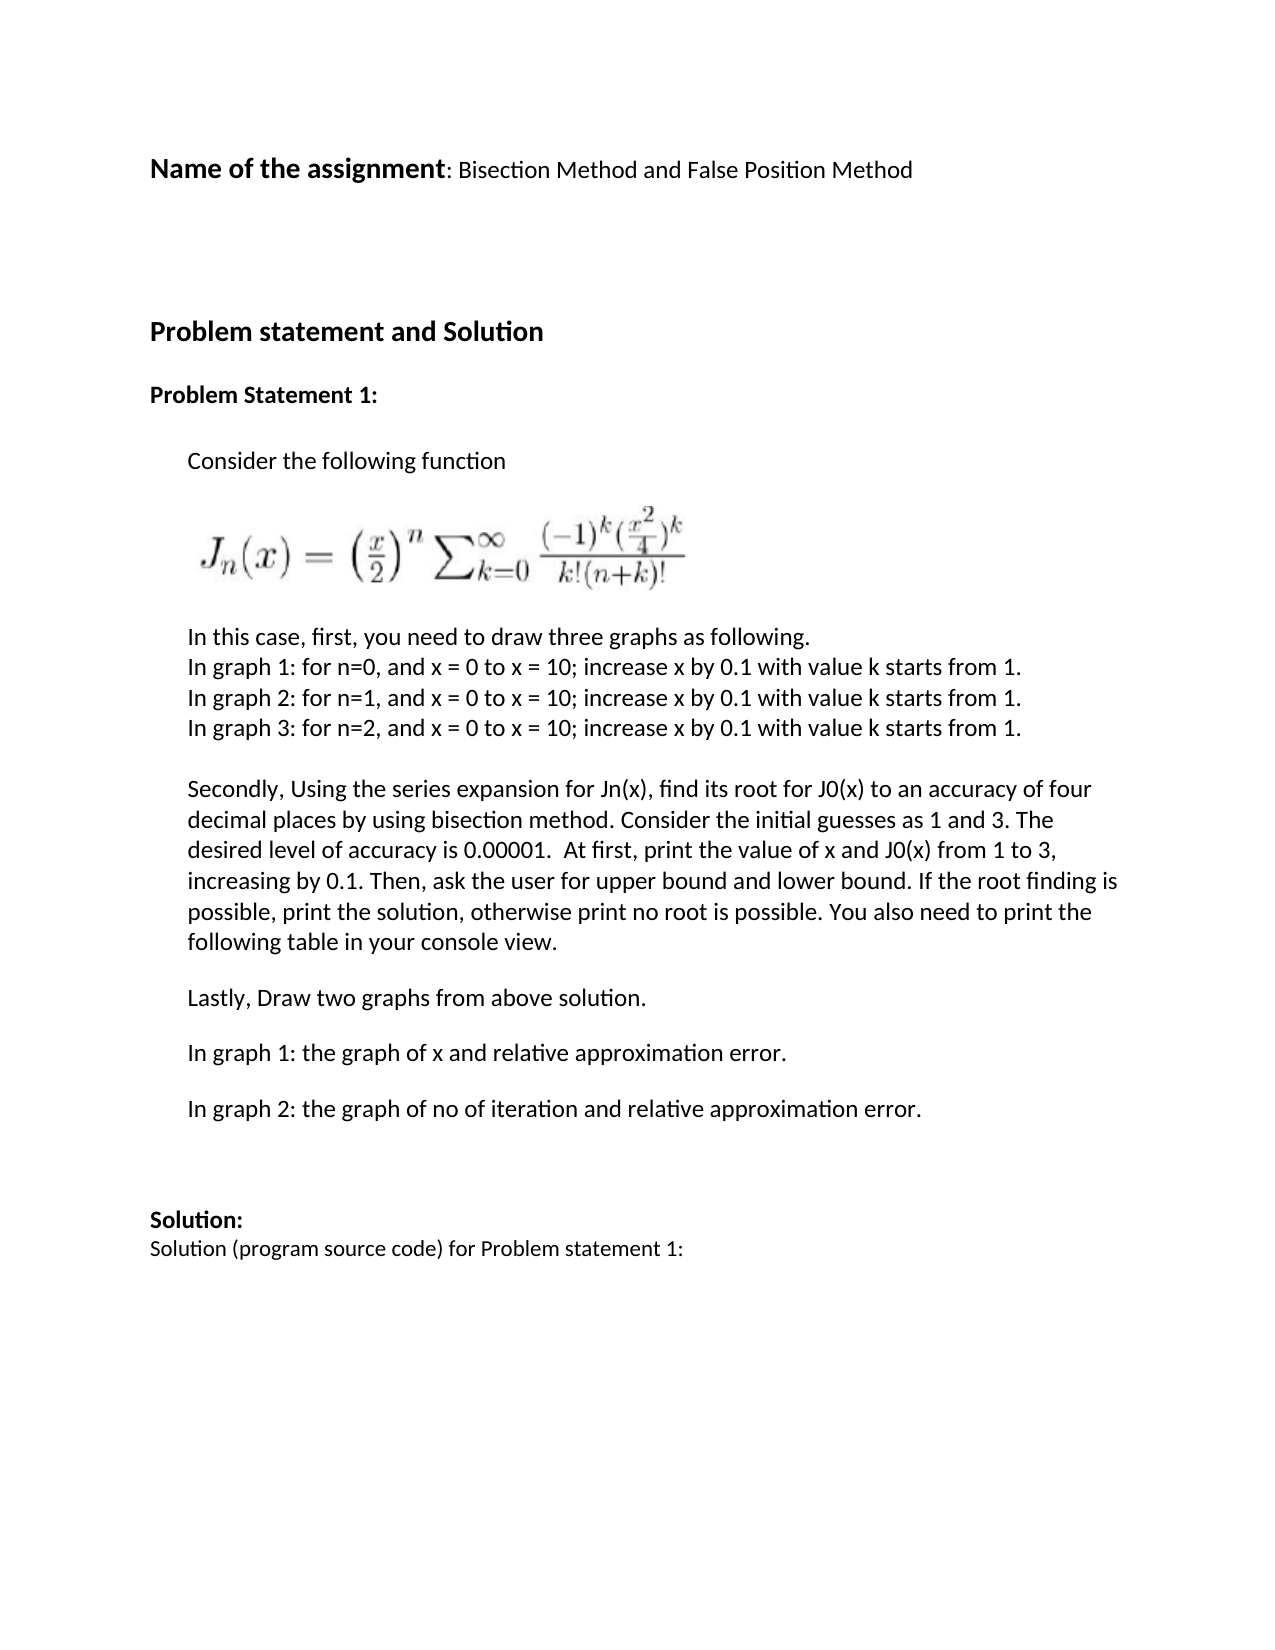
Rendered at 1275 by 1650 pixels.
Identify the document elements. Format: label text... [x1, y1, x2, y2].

text Solution: [150, 1204, 1125, 1234]
text Problem Statement 1: [150, 379, 1125, 409]
text In graph 2: the graph of no of iteration and relative approximation error. [187, 1093, 1125, 1123]
text In graph 1: for n=0, and x = 0 to x = 10; increase x by 0.1 with value k starts from 1. [187, 652, 1125, 682]
text Consider the following function [187, 445, 1125, 476]
text Name of the assignment: Bisection Method and False Position Method [150, 150, 1125, 186]
text In graph 3: for n=2, and x = 0 to x = 10; increase x by 0.1 with value k starts from 1. [187, 713, 1125, 743]
text In graph 1: the graph of x and relative approximation error. [187, 1037, 1125, 1068]
text Secondly, Using the series expansion for Jn(x), find its root for J0(x) to an accuracy of four decimal places by using bisection method. Consider the initial guesses as 1 and 3. The desired level of accuracy is 0.00001. At first, print the value of x and J0(x) from 1 to 3, increasing by 0.1. Then, ask the user for upper bound and lower bound. If the root finding is possible, print the solution, otherwise print no root is possible. You also need to print the following table in your console view. [187, 774, 1125, 957]
text Lastly, Draw two graphs from above solution. [187, 982, 1125, 1012]
text Solution (program source code) for Problem statement 1: [150, 1234, 1125, 1262]
text In this case, first, you need to draw three graphs as following. [187, 621, 1125, 652]
text Problem statement and Solution [150, 313, 1125, 348]
text In graph 2: for n=1, and x = 0 to x = 10; increase x by 0.1 with value k starts from 1. [187, 682, 1125, 713]
